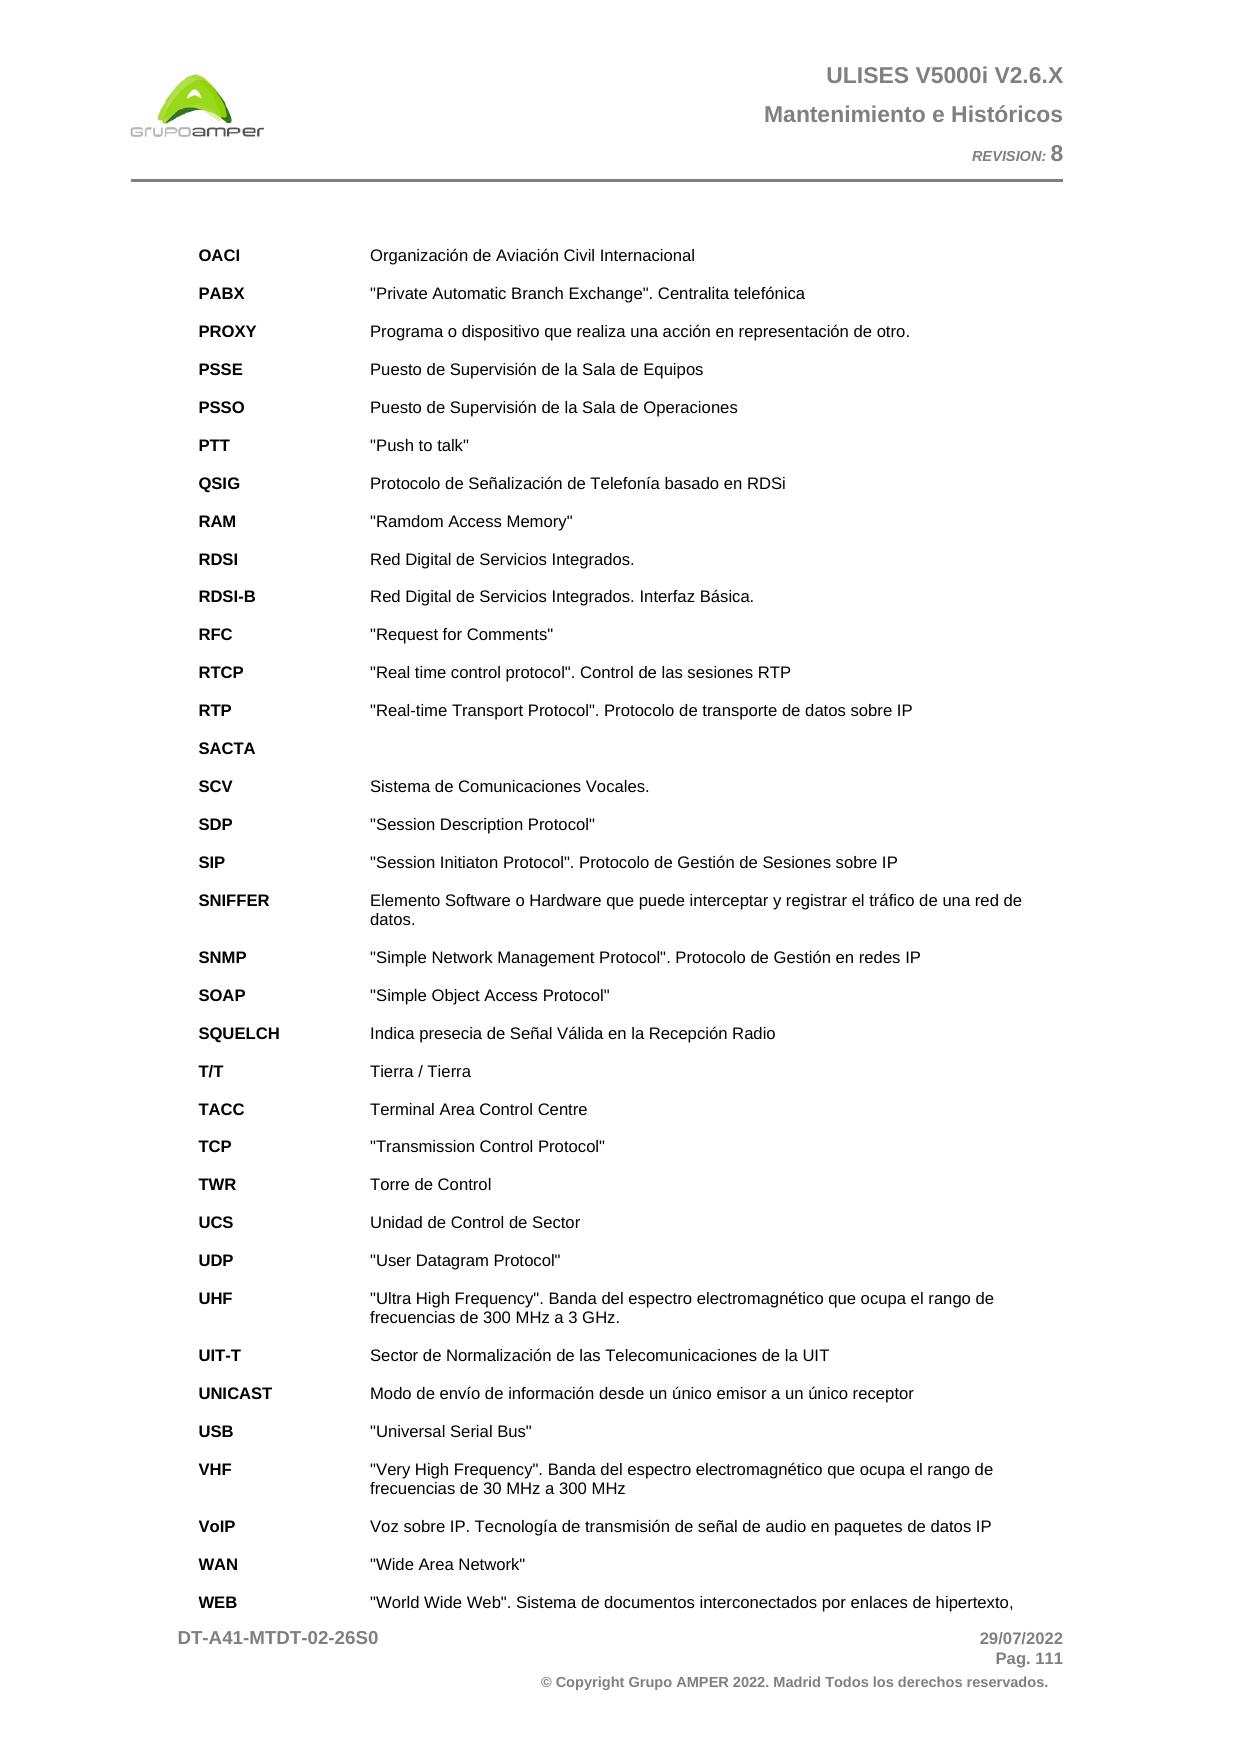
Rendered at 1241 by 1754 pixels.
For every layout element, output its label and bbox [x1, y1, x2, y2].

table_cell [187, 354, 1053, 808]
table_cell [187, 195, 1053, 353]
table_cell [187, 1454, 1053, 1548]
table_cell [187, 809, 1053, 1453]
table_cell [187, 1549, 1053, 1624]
picture [126, 64, 266, 150]
